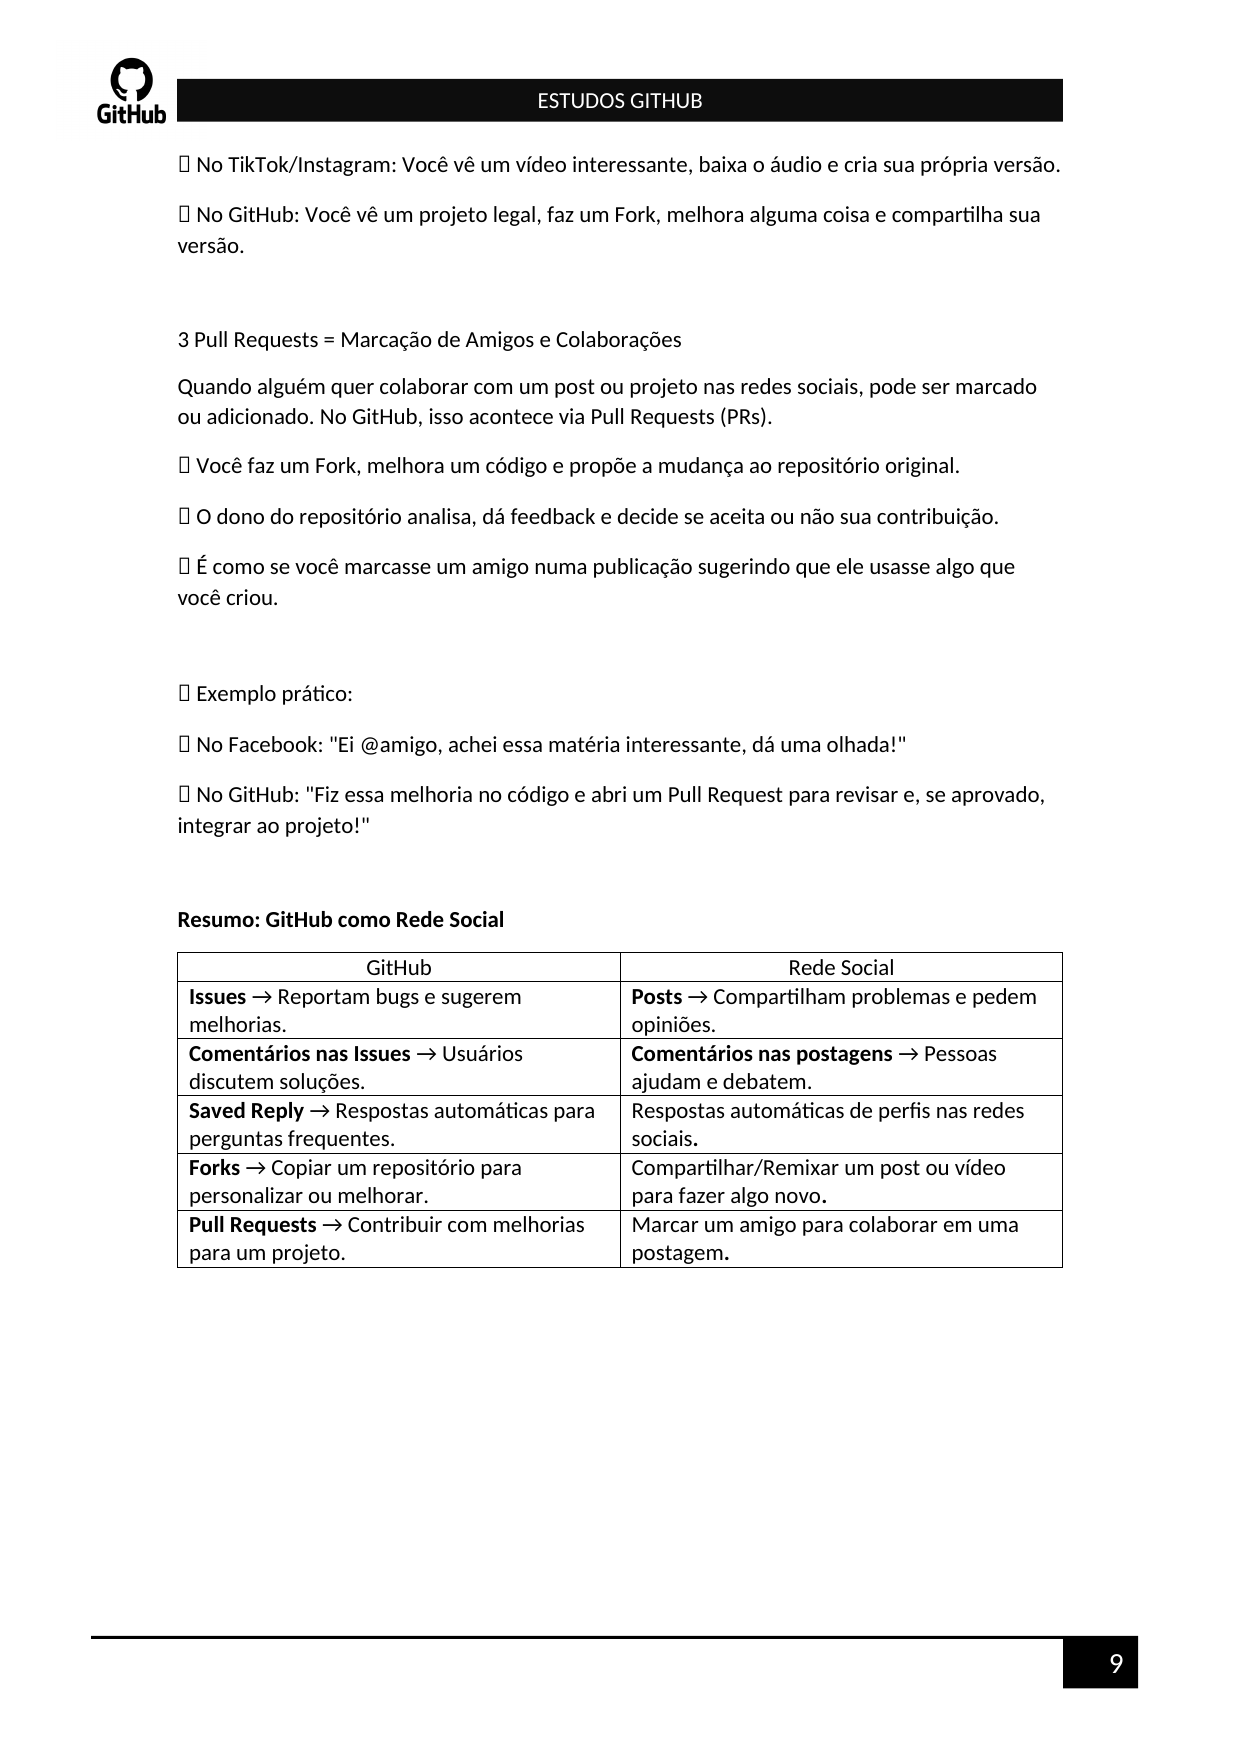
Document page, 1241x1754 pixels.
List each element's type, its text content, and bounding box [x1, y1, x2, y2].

table_cell Respostas automáticas de perfis nas redes sociais. [621, 1096, 1062, 1152]
table_cell Comentários nas postagens → Pessoas ajudam e debatem. [621, 1039, 1062, 1095]
table_header Rede Social [621, 953, 1062, 981]
table_cell Issues → Reportam bugs e sugerem melhorias. [178, 982, 620, 1038]
table_cell Marcar um amigo para colaborar em uma postagem. [621, 1211, 1062, 1267]
picture [56, 40, 207, 141]
text Quando alguém quer colaborar com um post ou projeto nas redes sociais, pode ser marcado ou adicionado. No GitHub, isso acontece via Pull Requests (PRs). [177, 372, 1063, 430]
table_header GitHub [178, 953, 620, 981]
table_cell Saved Reply → Respostas automáticas para perguntas frequentes. [178, 1096, 620, 1152]
table_cell Comentários nas Issues → Usuários discutem soluções. [178, 1039, 620, 1095]
table_cell Forks → Copiar um repositório para personalizar ou melhorar. [178, 1154, 620, 1209]
table_cell Compartilhar/Remixar um post ou vídeo para fazer algo novo. [621, 1154, 1062, 1209]
text ✅ Você faz um Fork, melhora um código e propõe a mudança ao repositório original. [177, 449, 1063, 480]
text 📌 Exemplo prático: [177, 677, 1063, 708]
text ✅ É como se você marcasse um amigo numa publicação sugerindo que ele usasse algo que você criou. [177, 550, 1063, 611]
text ✅ O dono do repositório analisa, dá feedback e decide se aceita ou não sua contribuição. [177, 499, 1063, 531]
text 🔹 No GitHub: "Fiz essa melhoria no código e abri um Pull Request para revisar e, se aprovado, integrar ao projeto!" [177, 778, 1063, 839]
text 🔹 No TikTok/Instagram: Você vê um vídeo interessante, baixa o áudio e cria sua própria versão. [177, 148, 1063, 179]
table_cell Posts → Compartilham problemas e pedem opiniões. [621, 982, 1062, 1038]
text 🔹 No Facebook: "Ei @amigo, achei essa matéria interessante, dá uma olhada!" [177, 728, 1063, 759]
text 🔹 No GitHub: Você vê um projeto legal, faz um Fork, melhora alguma coisa e compartilha sua versão. [177, 198, 1063, 259]
text 3 Pull Requests = Marcação de Amigos e Colaborações [177, 325, 1063, 353]
text Resumo: GitHub como Rede Social [177, 905, 1063, 933]
table_cell Pull Requests → Contribuir com melhorias para um projeto. [178, 1211, 620, 1267]
